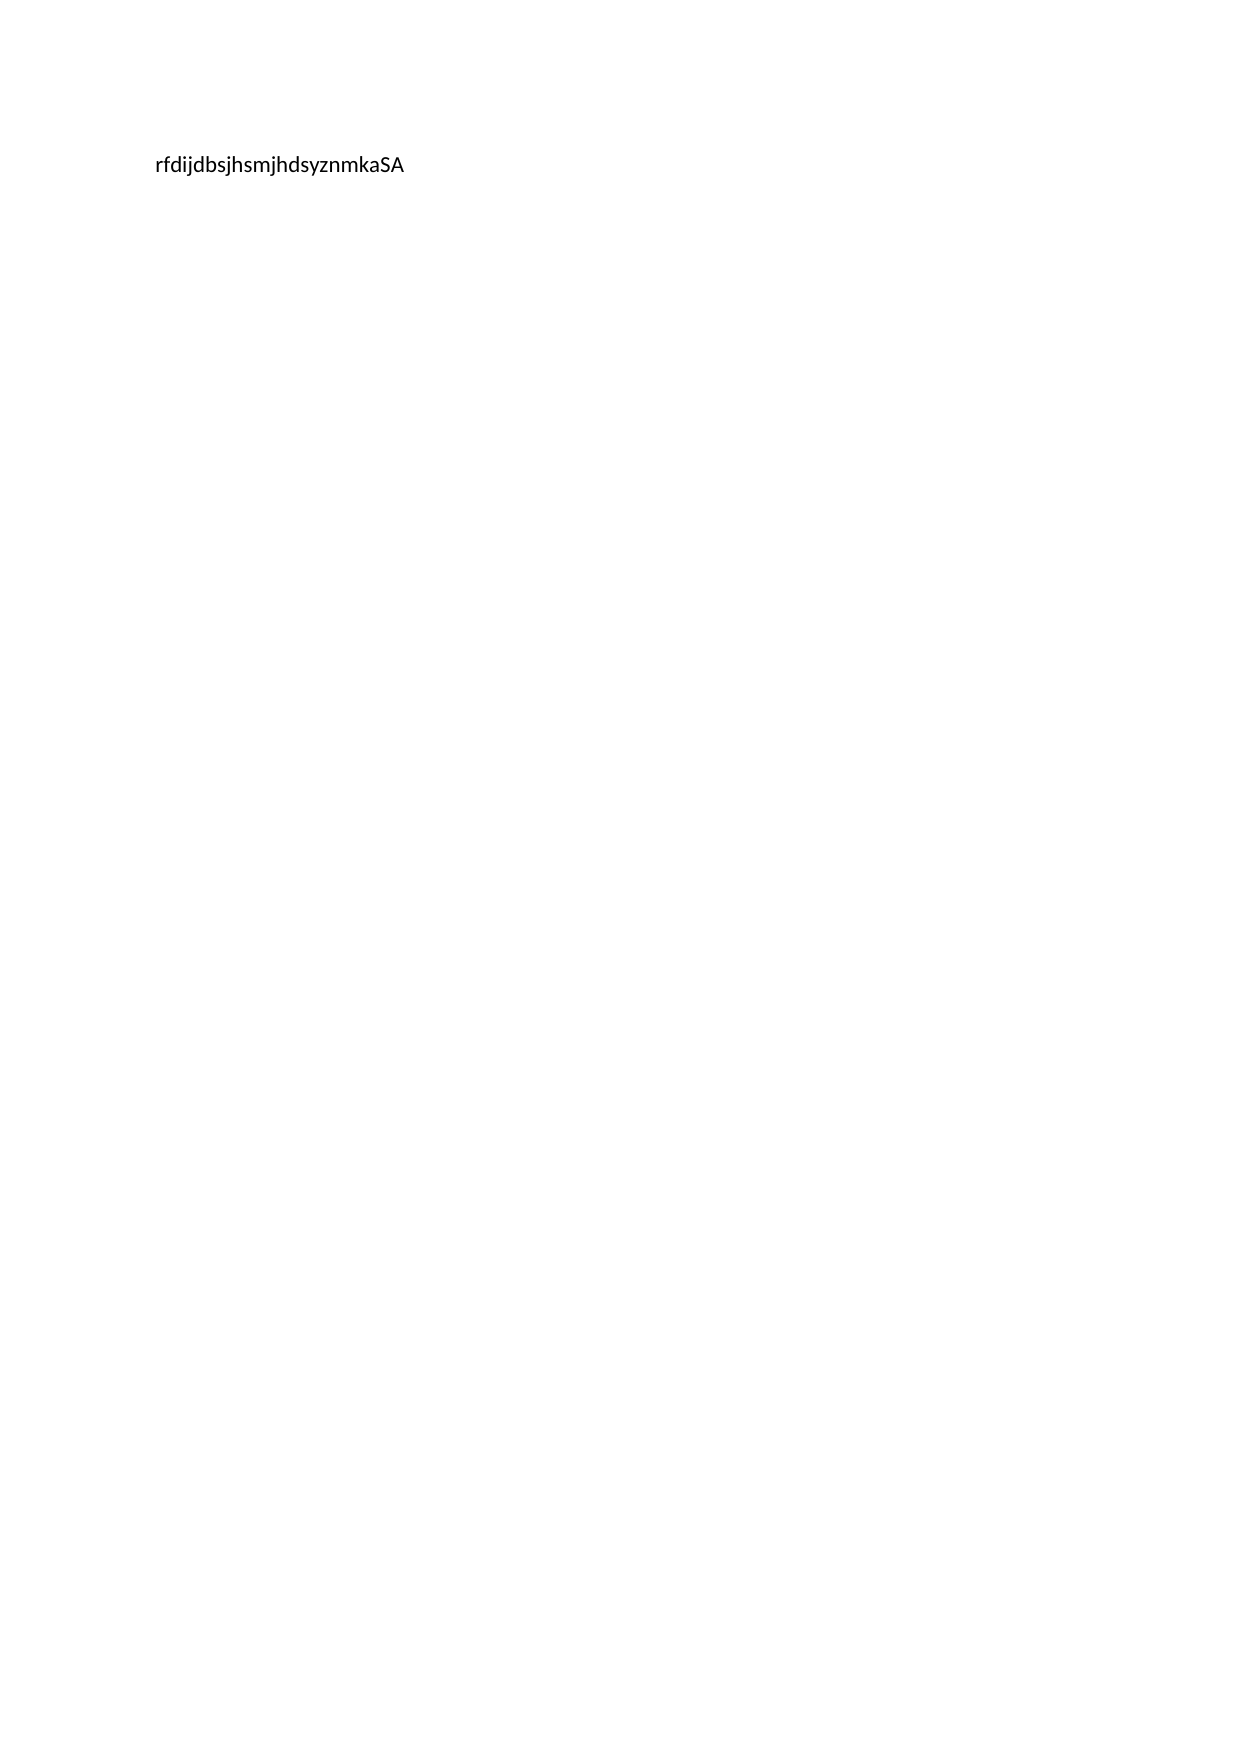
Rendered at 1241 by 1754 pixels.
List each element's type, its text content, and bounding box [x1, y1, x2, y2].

text rfdijdbsjhsmjhdsyznmkaSA [150, 150, 1090, 178]
